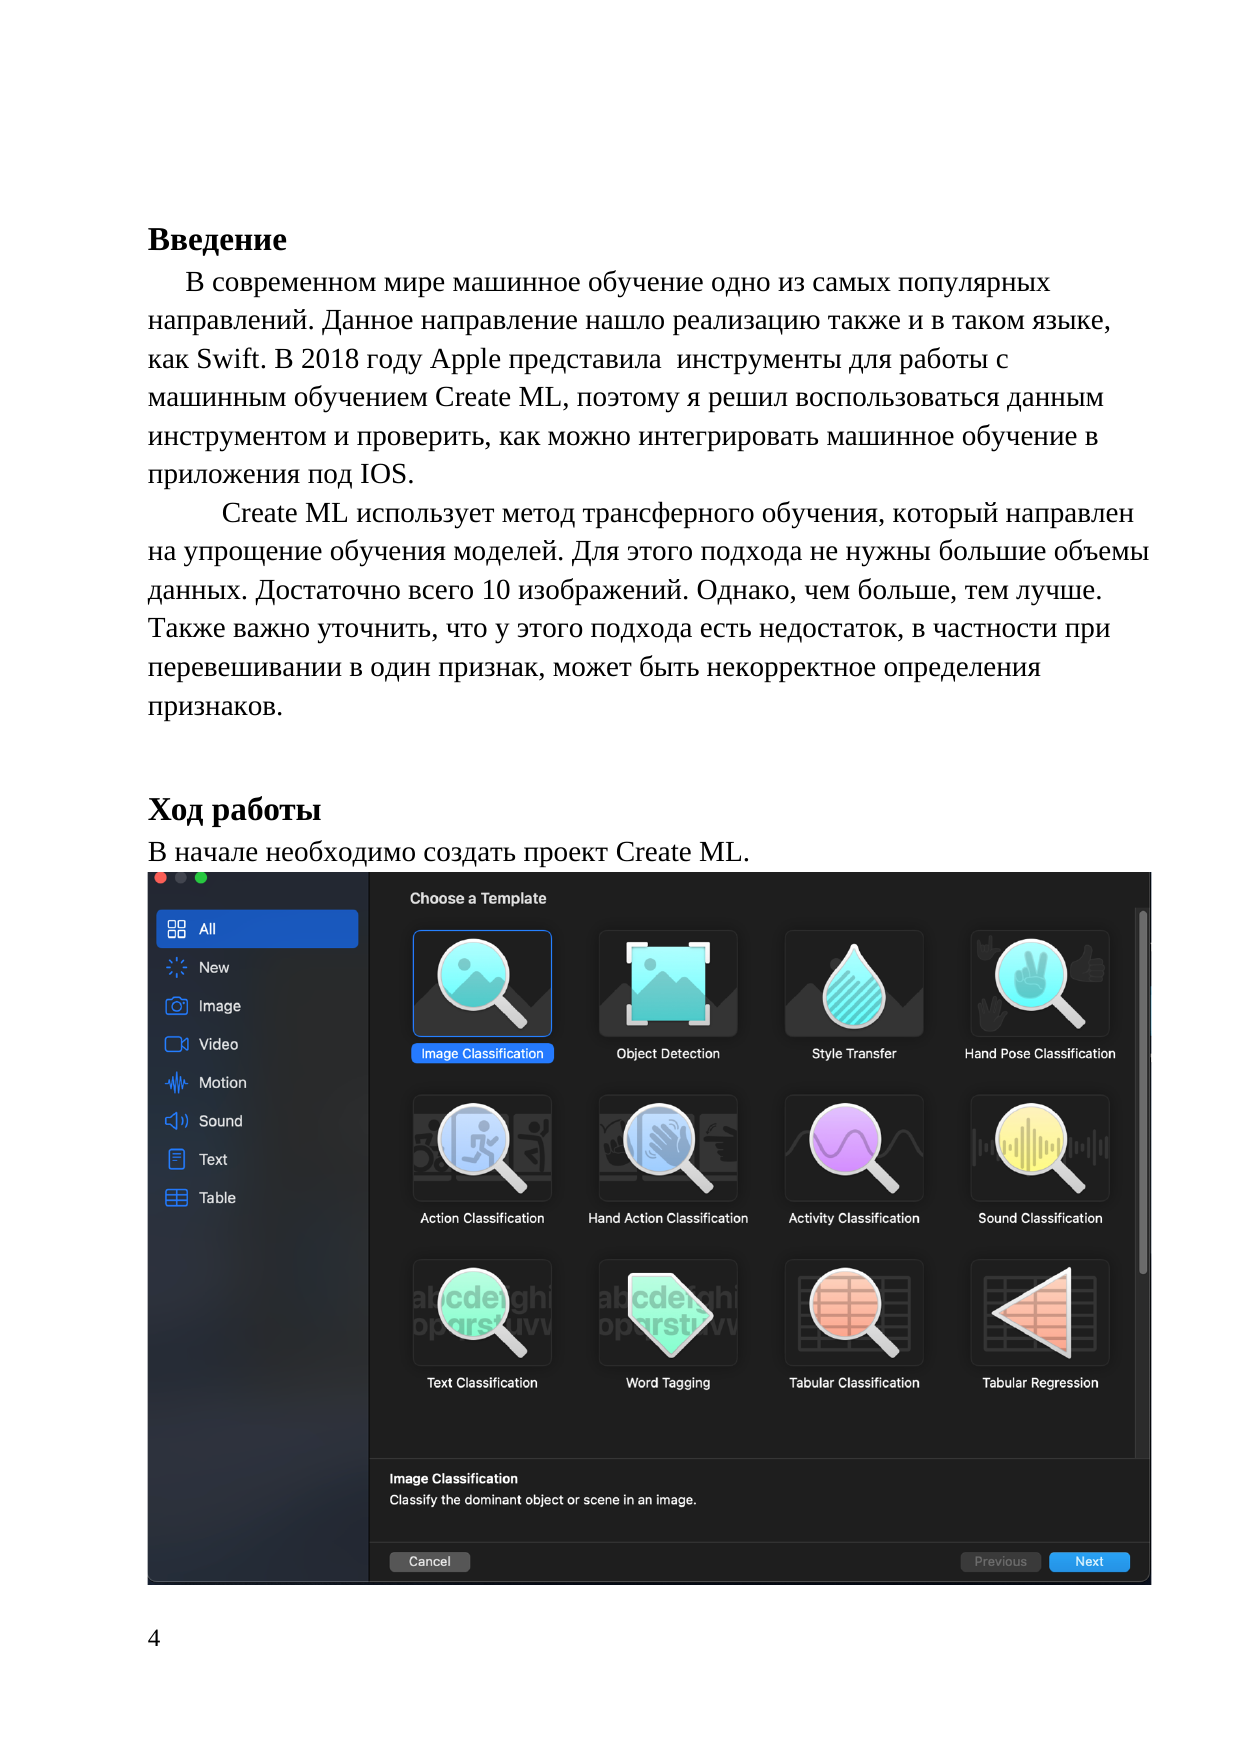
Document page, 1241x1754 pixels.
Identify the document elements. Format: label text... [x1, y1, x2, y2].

text В современном мире машинное обучение одно из самых популярных направлений. Данное направление нашло реализацию также и в таком языке, как Swift. В 2018 году Apple представила инструменты для работы с машинным обучением Create ML, поэтому я решил воспользоваться данным инструментом и проверить, как можно интегрировать машинное обучение в приложения под IOS. [148, 264, 1152, 490]
text В начале необходимо создать проект Create ML. [148, 834, 1152, 872]
picture [147, 872, 1152, 1585]
subtitle Введение [148, 219, 1152, 257]
subtitle Ход работы [148, 790, 1152, 828]
text Create ML использует метод трансферного обучения, который направлен на упрощение обучения моделей. Для этого подхода не нужны большие объемы данных. Достаточно всего 10 изображений. Однако, чем больше, тем лучше. Также важно уточнить, что у этого подхода есть недостаток, в частности при перевешивании в один признак, может быть некорректное определения признаков. [148, 495, 1152, 721]
